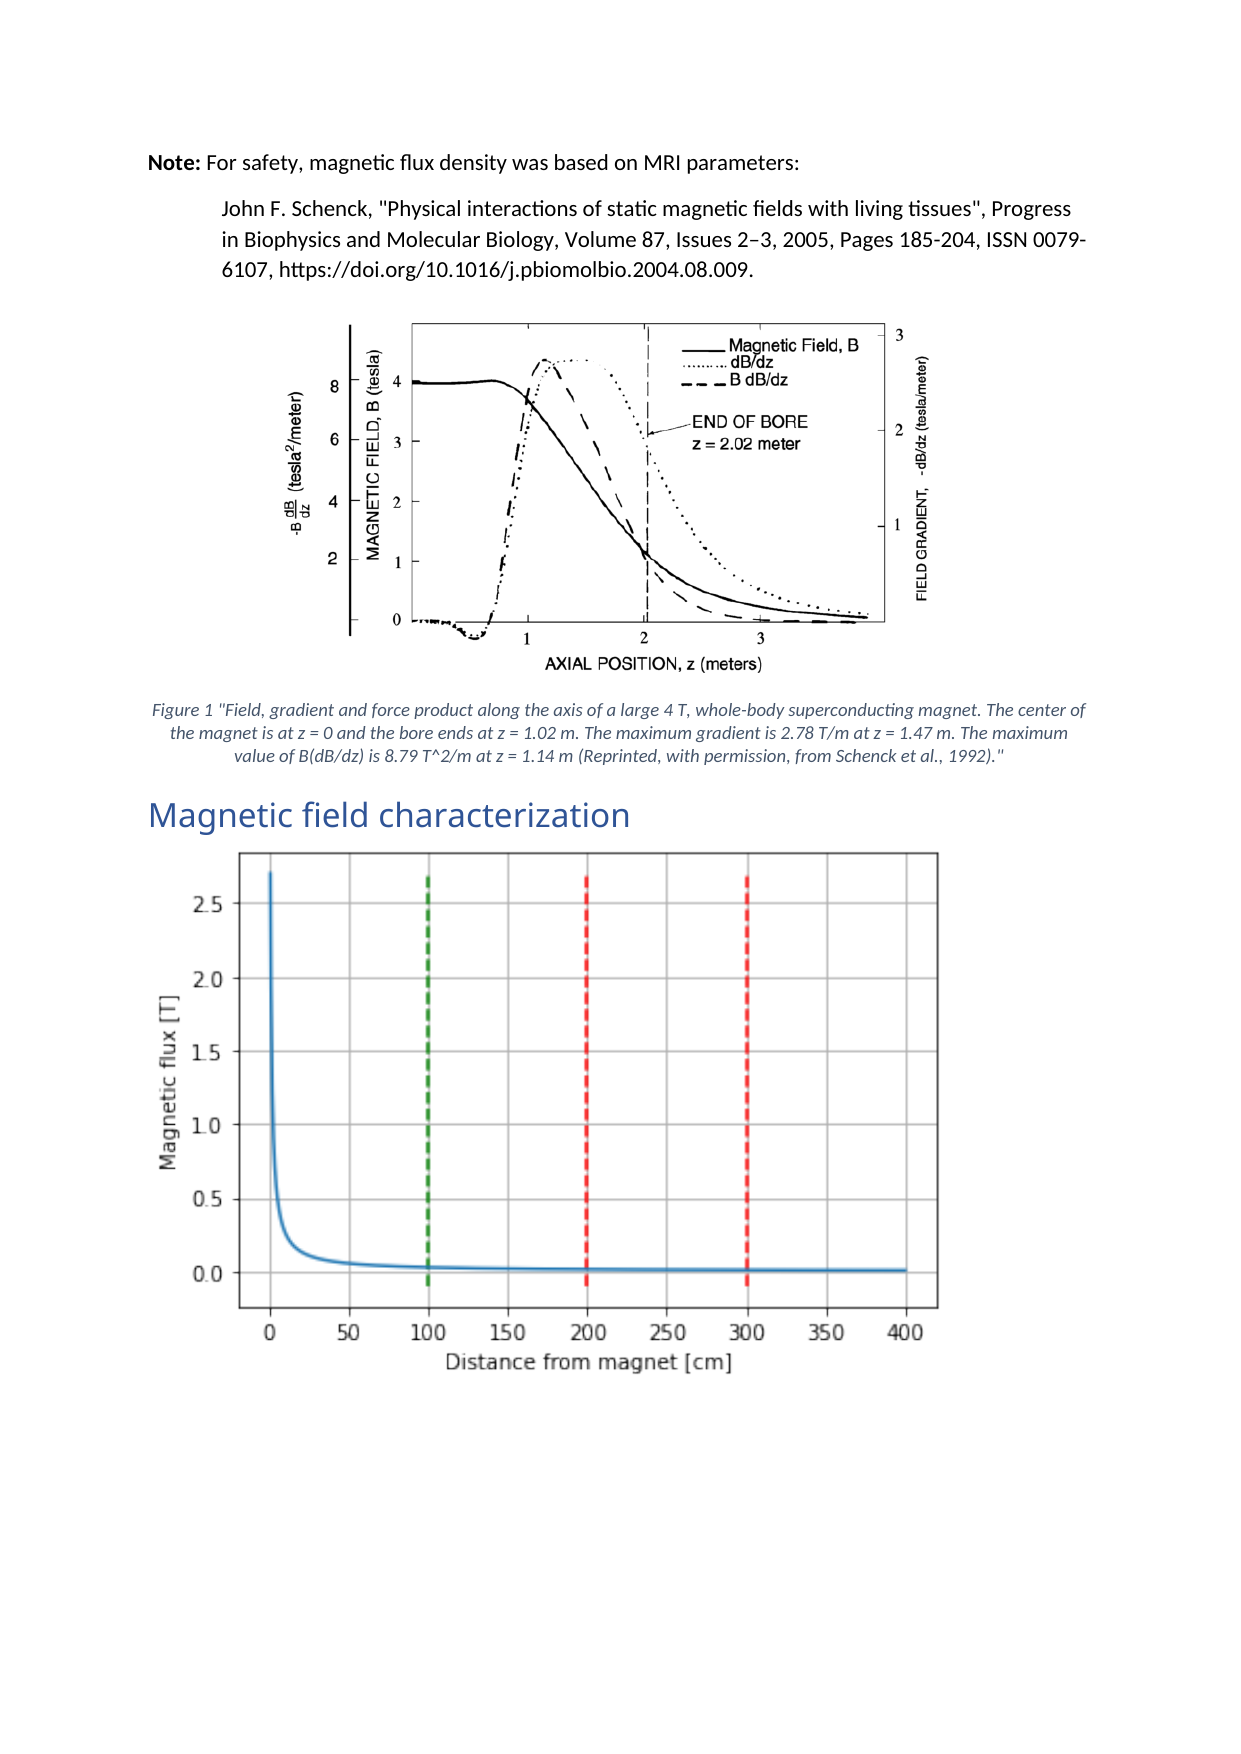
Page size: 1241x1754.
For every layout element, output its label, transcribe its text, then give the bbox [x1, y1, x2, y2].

picture [147, 841, 952, 1387]
picture [260, 301, 980, 680]
text Note: For safety, magnetic flux density was based on MRI parameters: [148, 148, 1093, 176]
text John F. Schenck, "Physical interactions of static magnetic fields with living tissues", Progress in Biophysics and Molecular Biology, Volume 87, Issues 2–3, 2005, Pages 185-204, ISSN 0079-6107, https://doi.org/10.1016/j.pbiomolbio.2004.08.009. [221, 194, 1093, 283]
text Figure 1 "Field, gradient and force product along the axis of a large 4 T, whole-body superconducting magnet. The center of the magnet is at z = 0 and the bore ends at z = 1.02 m. The maximum gradient is 2.78 T/m at z = 1.47 m. The maximum value of B(dB/dz) is 8.79 T^2/m at z = 1.14 m (Reprinted, with permission, from Schenck et al., 1992)." [148, 698, 1093, 767]
subtitle Magnetic field characterization [148, 792, 1093, 837]
